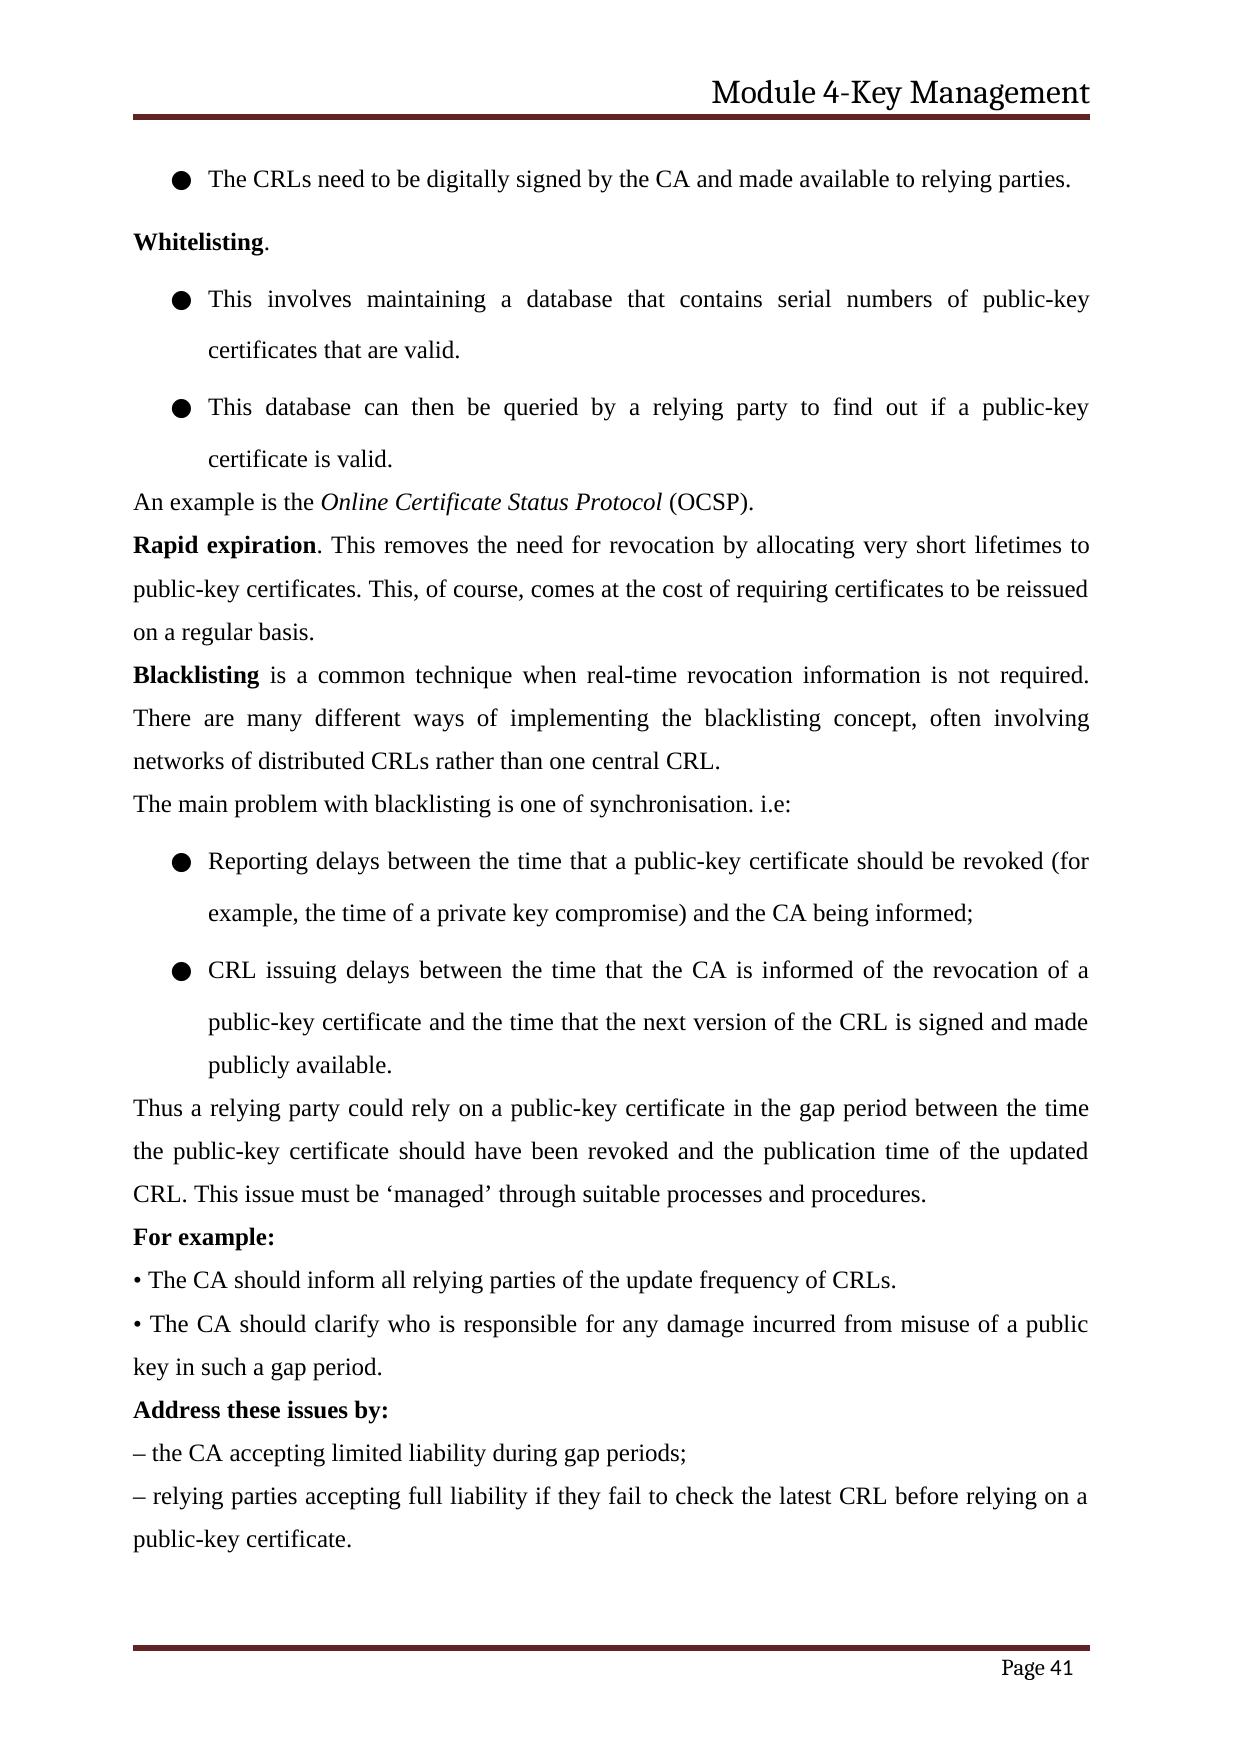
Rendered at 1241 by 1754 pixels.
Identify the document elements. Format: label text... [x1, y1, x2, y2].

text • The CA should inform all relying parties of the update frequency of CRLs. [133, 1266, 1090, 1294]
list CRL issuing delays between the time that the CA is informed of the revocation of a public-key certificate and the time that the next version of the CRL is signed and made publicly available. [170, 941, 1090, 1079]
text An example is the Online Certificate Status Protocol (OCSP). [133, 487, 1090, 516]
text Blacklisting is a common technique when real-time revocation information is not required. There are many different ways of implementing the blacklisting concept, often involving networks of distributed CRLs rather than one central CRL. [133, 660, 1090, 775]
text – the CA accepting limited liability during gap periods; [133, 1438, 1090, 1467]
text Rapid expiration. This removes the need for revocation by allocating very short lifetimes to public-key certificates. This, of course, comes at the cost of requiring certificates to be reissued on a regular basis. [133, 531, 1090, 646]
text – relying parties accepting full liability if they fail to check the latest CRL before relying on a public-key certificate. [133, 1481, 1090, 1553]
list The CRLs need to be digitally signed by the CA and made available to relying parties. [170, 150, 1090, 201]
text Thus a relying party could rely on a public-key certificate in the gap period between the time the public-key certificate should have been revoked and the publication time of the updated CRL. This issue must be ‘managed’ through suitable processes and procedures. [133, 1093, 1090, 1208]
list This database can then be queried by a relying party to find out if a public-key certificate is valid. [170, 379, 1090, 473]
text Whitelisting. [133, 227, 1090, 256]
list This involves maintaining a database that contains serial numbers of public-key certificates that are valid. [170, 270, 1090, 364]
text The main problem with blacklisting is one of synchronisation. i.e: [133, 789, 1090, 818]
text • The CA should clarify who is responsible for any damage incurred from misuse of a public key in such a gap period. [133, 1309, 1090, 1381]
text For example: [133, 1222, 1090, 1251]
text Address these issues by: [133, 1395, 1090, 1424]
list Reporting delays between the time that a public-key certificate should be revoked (for example, the time of a private key compromise) and the CA being informed; [170, 832, 1090, 927]
